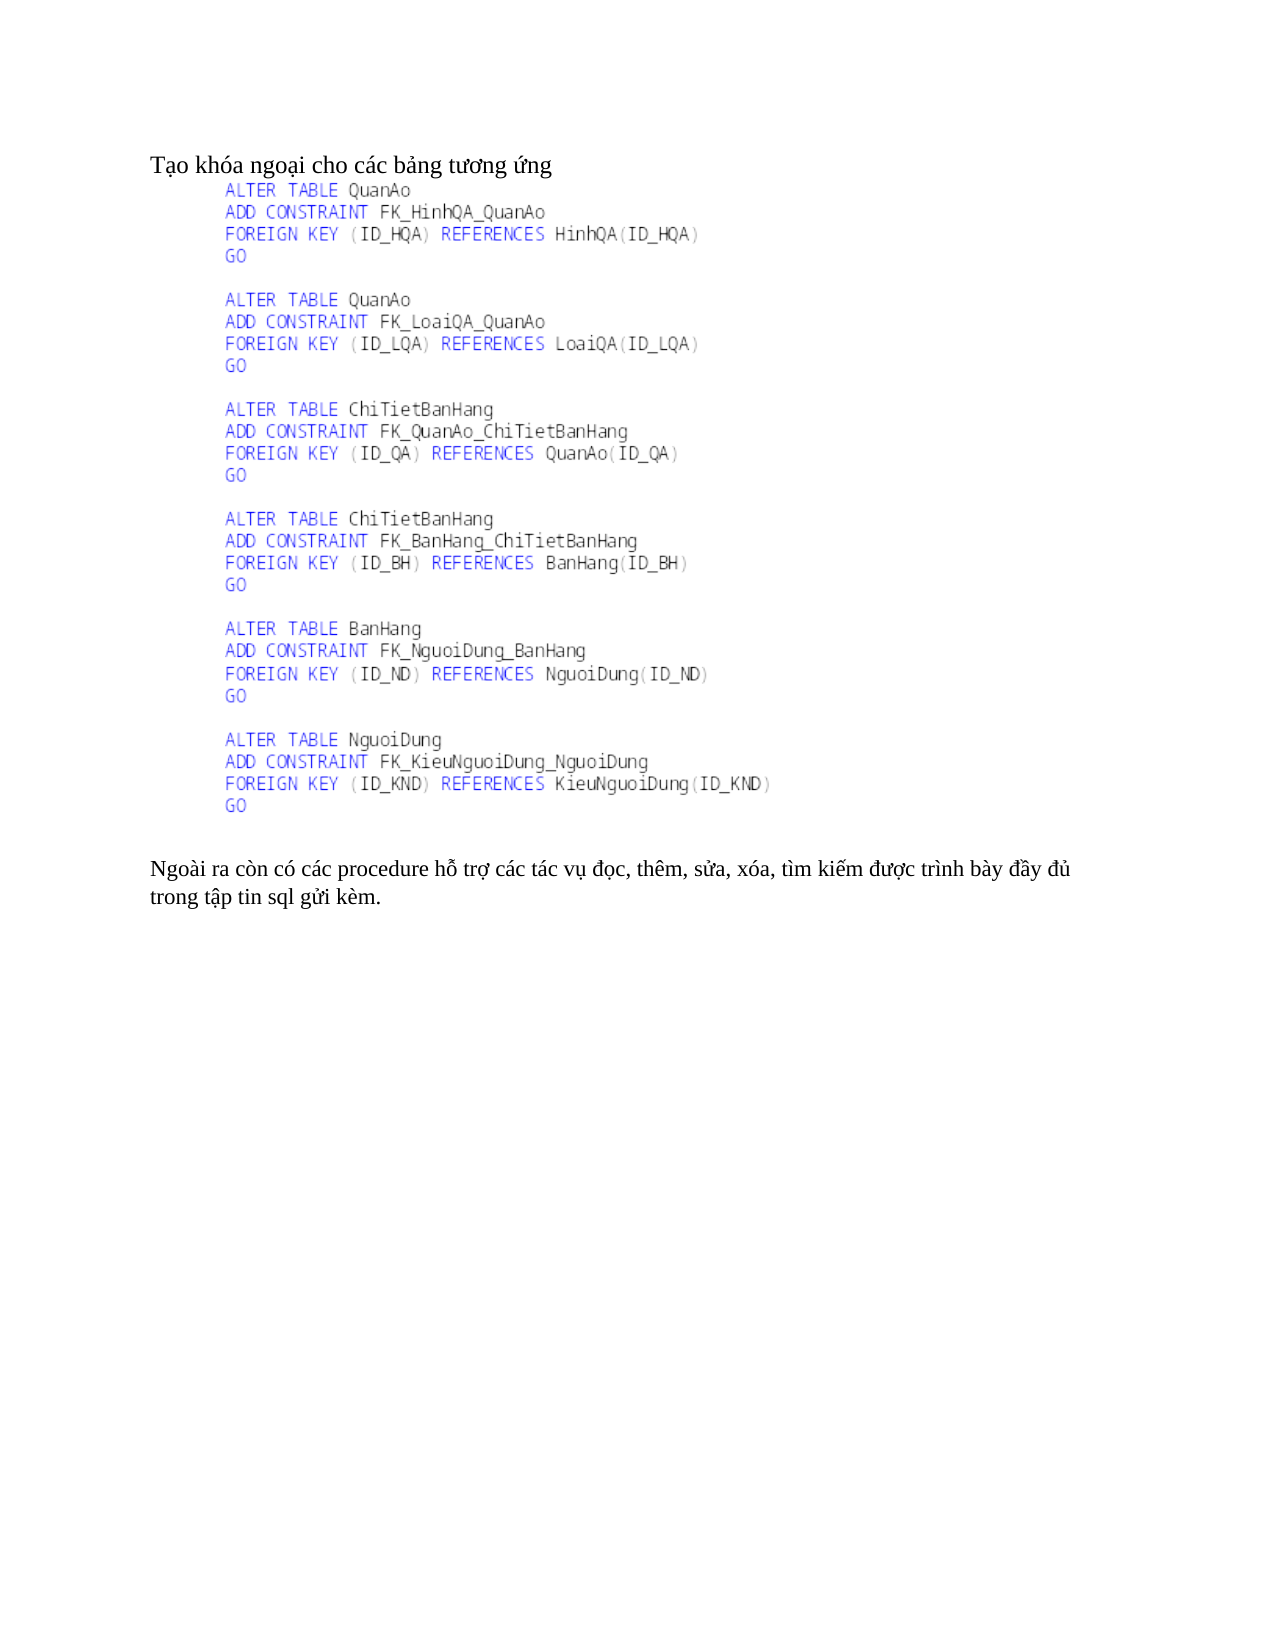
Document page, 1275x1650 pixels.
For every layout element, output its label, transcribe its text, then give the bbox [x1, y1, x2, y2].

text Ngoài ra còn có các procedure hỗ trợ các tác vụ đọc, thêm, sửa, xóa, tìm kiếm được trình bày đầy đủ trong tập tin sql gửi kèm. [150, 854, 1125, 909]
subtitle Tạo khóa ngoại cho các bảng tương ứng [150, 150, 1125, 179]
